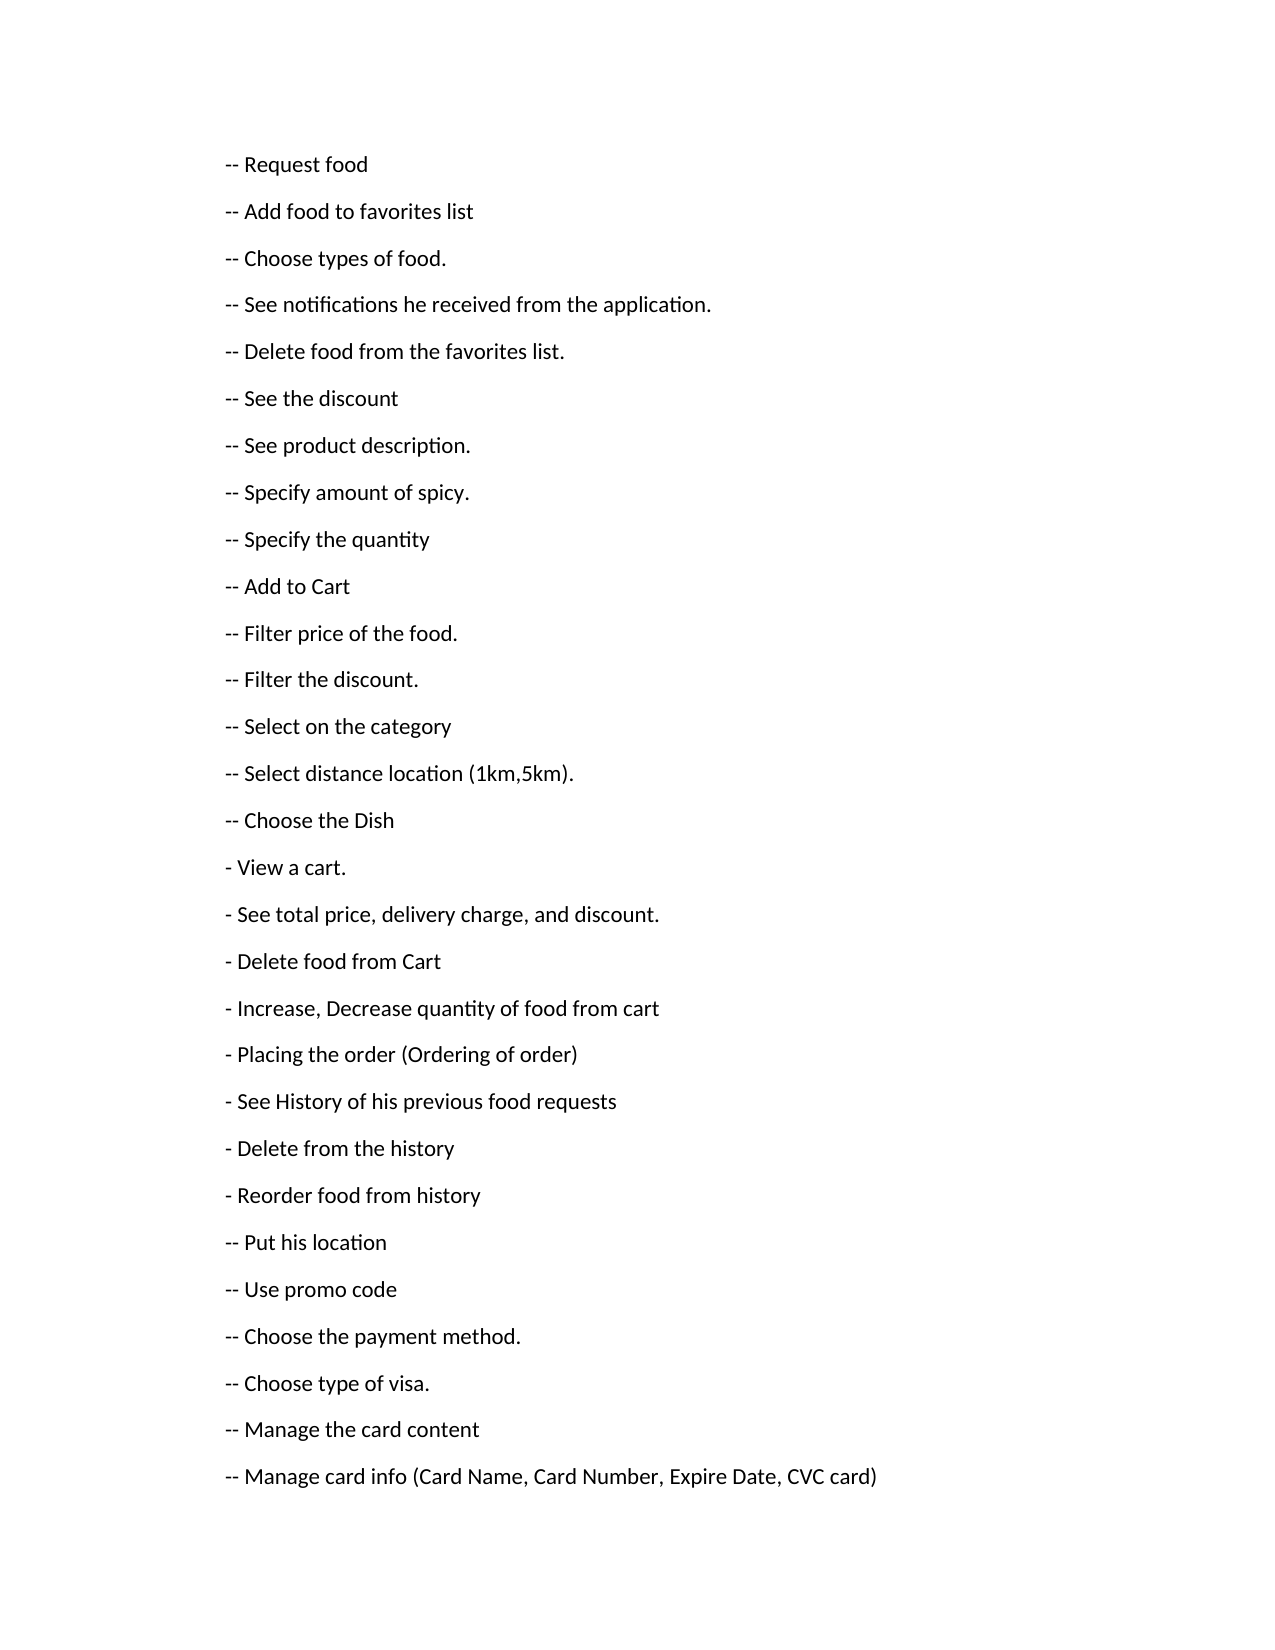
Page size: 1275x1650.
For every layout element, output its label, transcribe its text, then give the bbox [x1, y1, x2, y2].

text - See History of his previous food requests [150, 1087, 1125, 1116]
text -- Choose the Dish [150, 806, 1125, 834]
text - View a cart. [150, 853, 1125, 881]
text - Delete from the history [150, 1134, 1125, 1162]
text - Placing the order (Ordering of order) [150, 1041, 1125, 1069]
text -- Specify the quantity [150, 525, 1125, 553]
text -- Add to Cart [150, 572, 1125, 600]
text -- Select distance location (1km,5km). [150, 759, 1125, 787]
text -- Request food [150, 150, 1125, 178]
text -- Use promo code [150, 1275, 1125, 1303]
text -- See notifications he received from the application. [150, 291, 1125, 319]
text -- Select on the category [150, 712, 1125, 741]
text - Reorder food from history [150, 1181, 1125, 1209]
text -- Delete food from the favorites list. [150, 337, 1125, 366]
text -- Put his location [150, 1228, 1125, 1256]
text -- Filter the discount. [150, 666, 1125, 694]
text - See total price, delivery charge, and discount. [150, 900, 1125, 928]
text -- Choose types of food. [150, 244, 1125, 272]
text -- Manage card info (Card Name, Card Number, Expire Date, CVC card) [150, 1462, 1125, 1491]
text -- See product description. [150, 431, 1125, 459]
text - Increase, Decrease quantity of food from cart [150, 994, 1125, 1022]
text -- Filter price of the food. [150, 619, 1125, 647]
text -- Add food to favorites list [150, 197, 1125, 225]
text -- Manage the card content [150, 1416, 1125, 1444]
text -- See the discount [150, 384, 1125, 412]
text - Delete food from Cart [150, 947, 1125, 975]
text -- Choose type of visa. [150, 1369, 1125, 1397]
text -- Specify amount of spicy. [150, 478, 1125, 506]
text -- Choose the payment method. [150, 1322, 1125, 1350]
